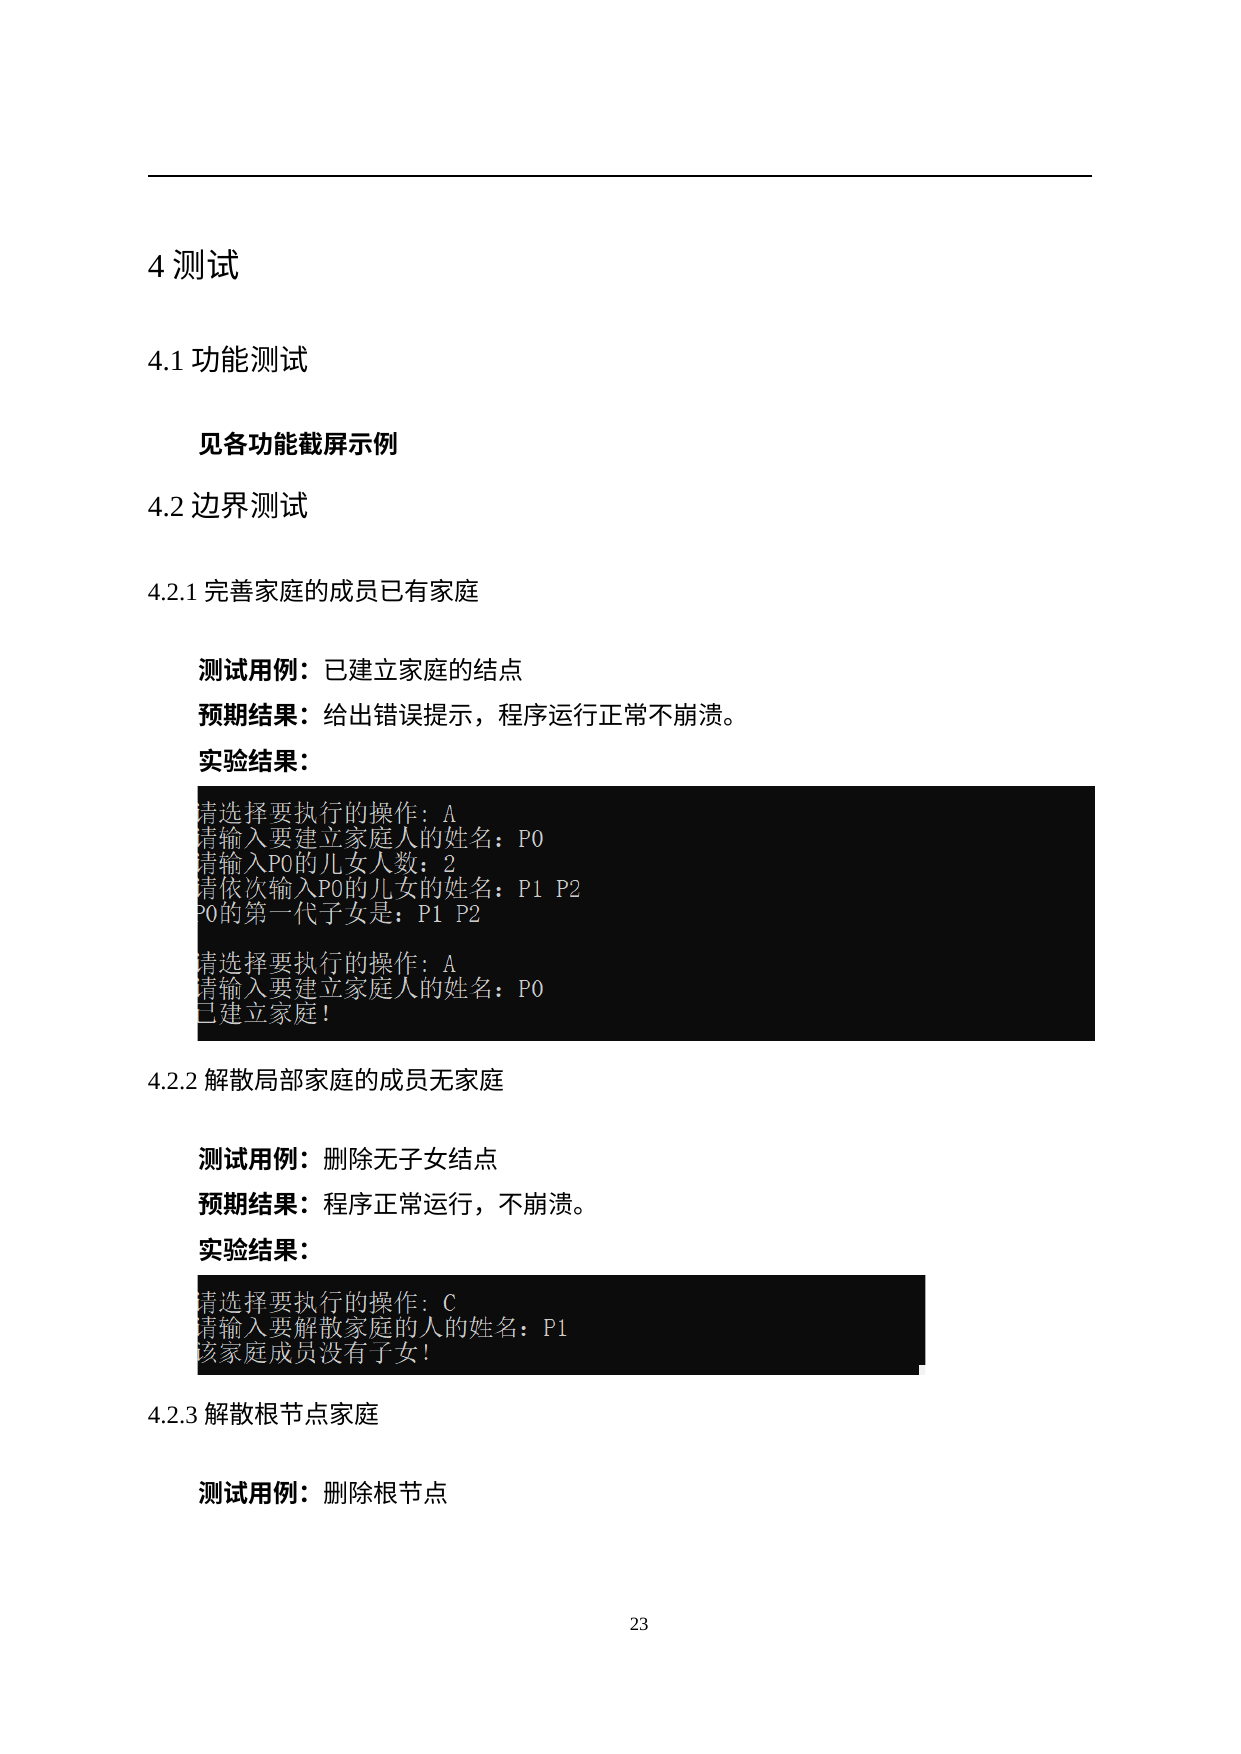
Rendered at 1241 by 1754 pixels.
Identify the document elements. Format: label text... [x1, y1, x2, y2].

text 测试用例：删除无子女结点 [148, 1139, 1092, 1176]
text 见各功能截屏示例 [148, 425, 1092, 461]
subtitle 4.2 边界测试 [148, 483, 1092, 525]
subtitle 4.2.3 解散根节点家庭 [148, 1394, 1092, 1431]
picture [197, 786, 1095, 1041]
subtitle 4.2.2 解散局部家庭的成员无家庭 [148, 1060, 1092, 1096]
text 预期结果：给出错误提示，程序运行正常不崩溃。 [148, 696, 1092, 732]
text 测试用例：已建立家庭的结点 [148, 650, 1092, 687]
subtitle 4 测试 [148, 239, 1092, 287]
text 测试用例：删除根节点 [148, 1474, 1092, 1510]
subtitle 4.2.1 完善家庭的成员已有家庭 [148, 571, 1092, 607]
picture [197, 1275, 926, 1375]
subtitle 4.1 功能测试 [148, 336, 1092, 379]
text 实验结果： [148, 1230, 1092, 1266]
text 实验结果： [148, 741, 1092, 777]
text 预期结果：程序正常运行，不崩溃。 [148, 1185, 1092, 1221]
